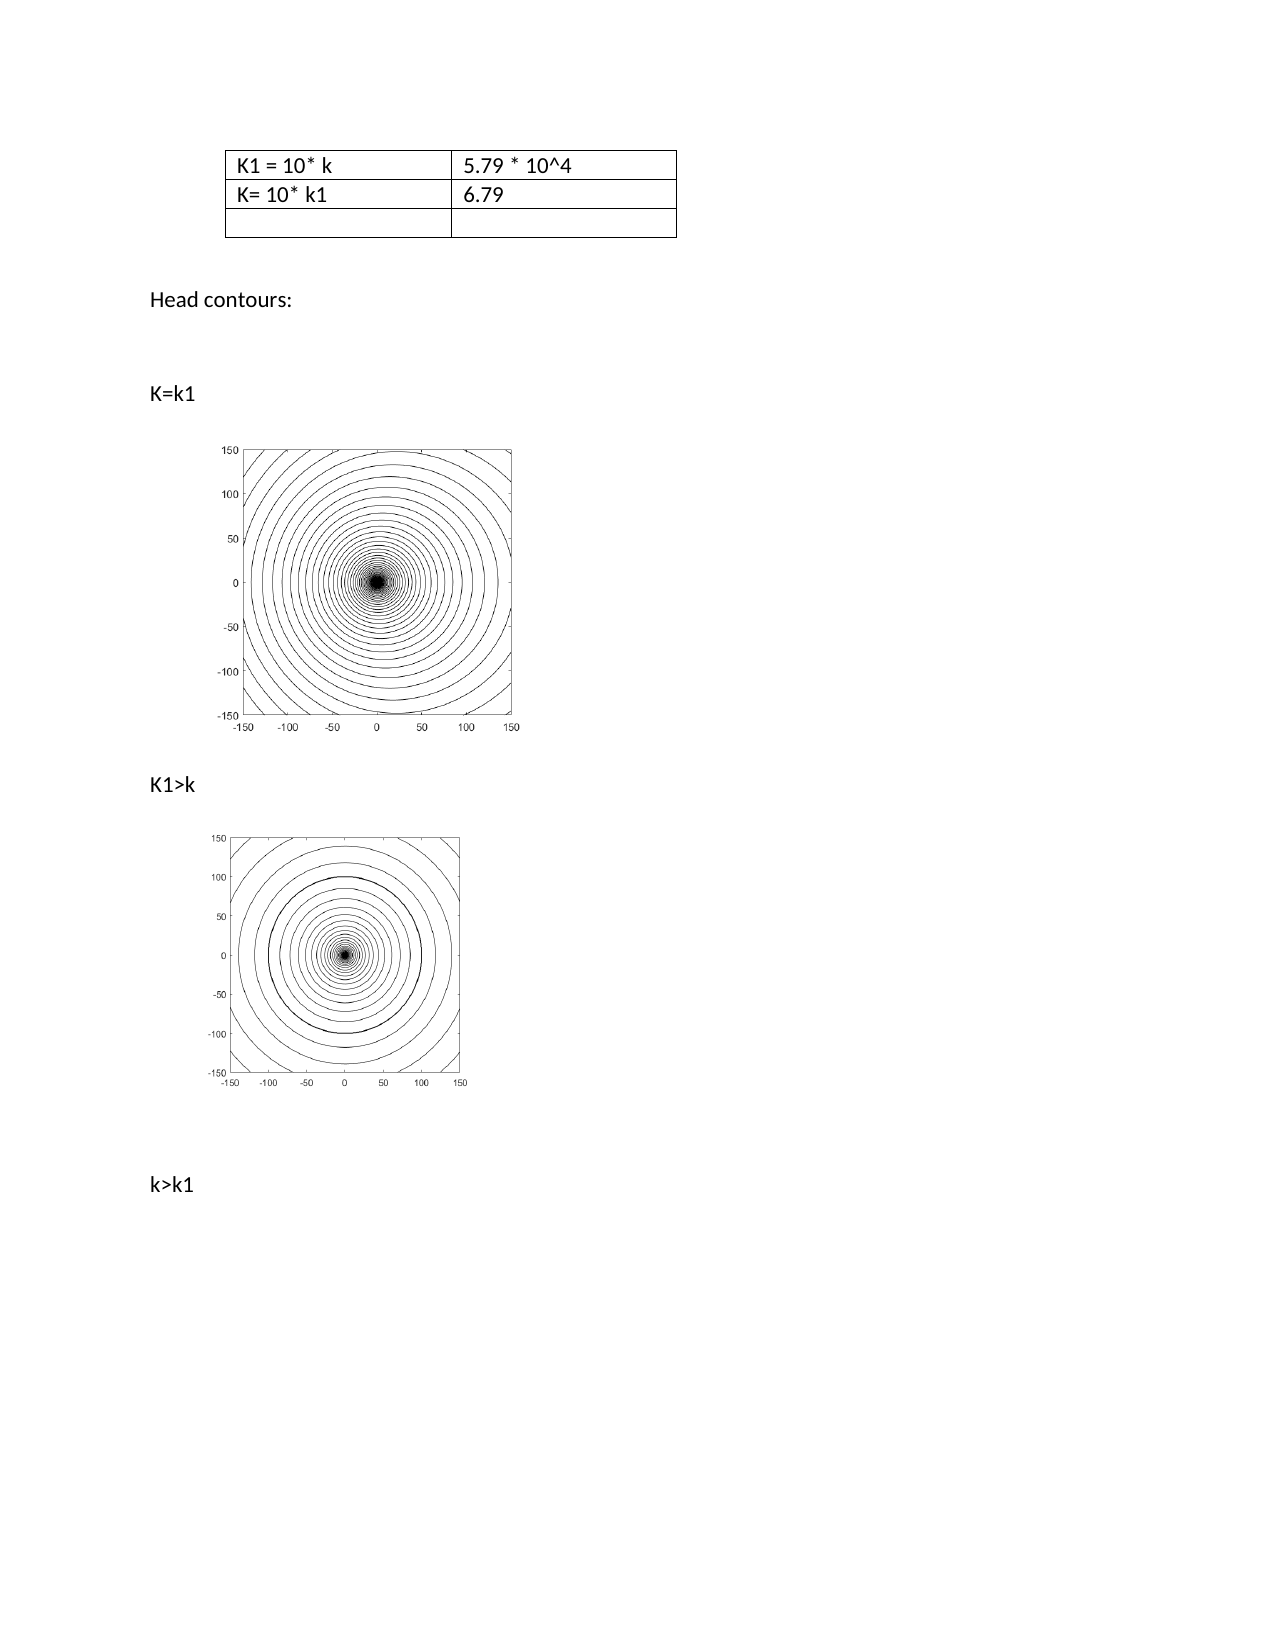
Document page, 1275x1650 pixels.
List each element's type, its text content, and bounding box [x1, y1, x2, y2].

text K1>k [150, 770, 1125, 798]
text K=k1 [150, 379, 1125, 407]
text k>k1 [150, 1170, 1125, 1198]
table_cell K= 10* k1 [226, 180, 451, 208]
table_cell 5.79 * 10^4 [452, 151, 676, 179]
table_cell K1 = 10* k [226, 151, 451, 179]
table_cell [226, 209, 451, 237]
text Head contours: [150, 285, 1125, 313]
table_cell 6.79 [452, 180, 676, 208]
picture [150, 816, 526, 1104]
picture [150, 425, 588, 751]
table_cell [452, 209, 676, 237]
